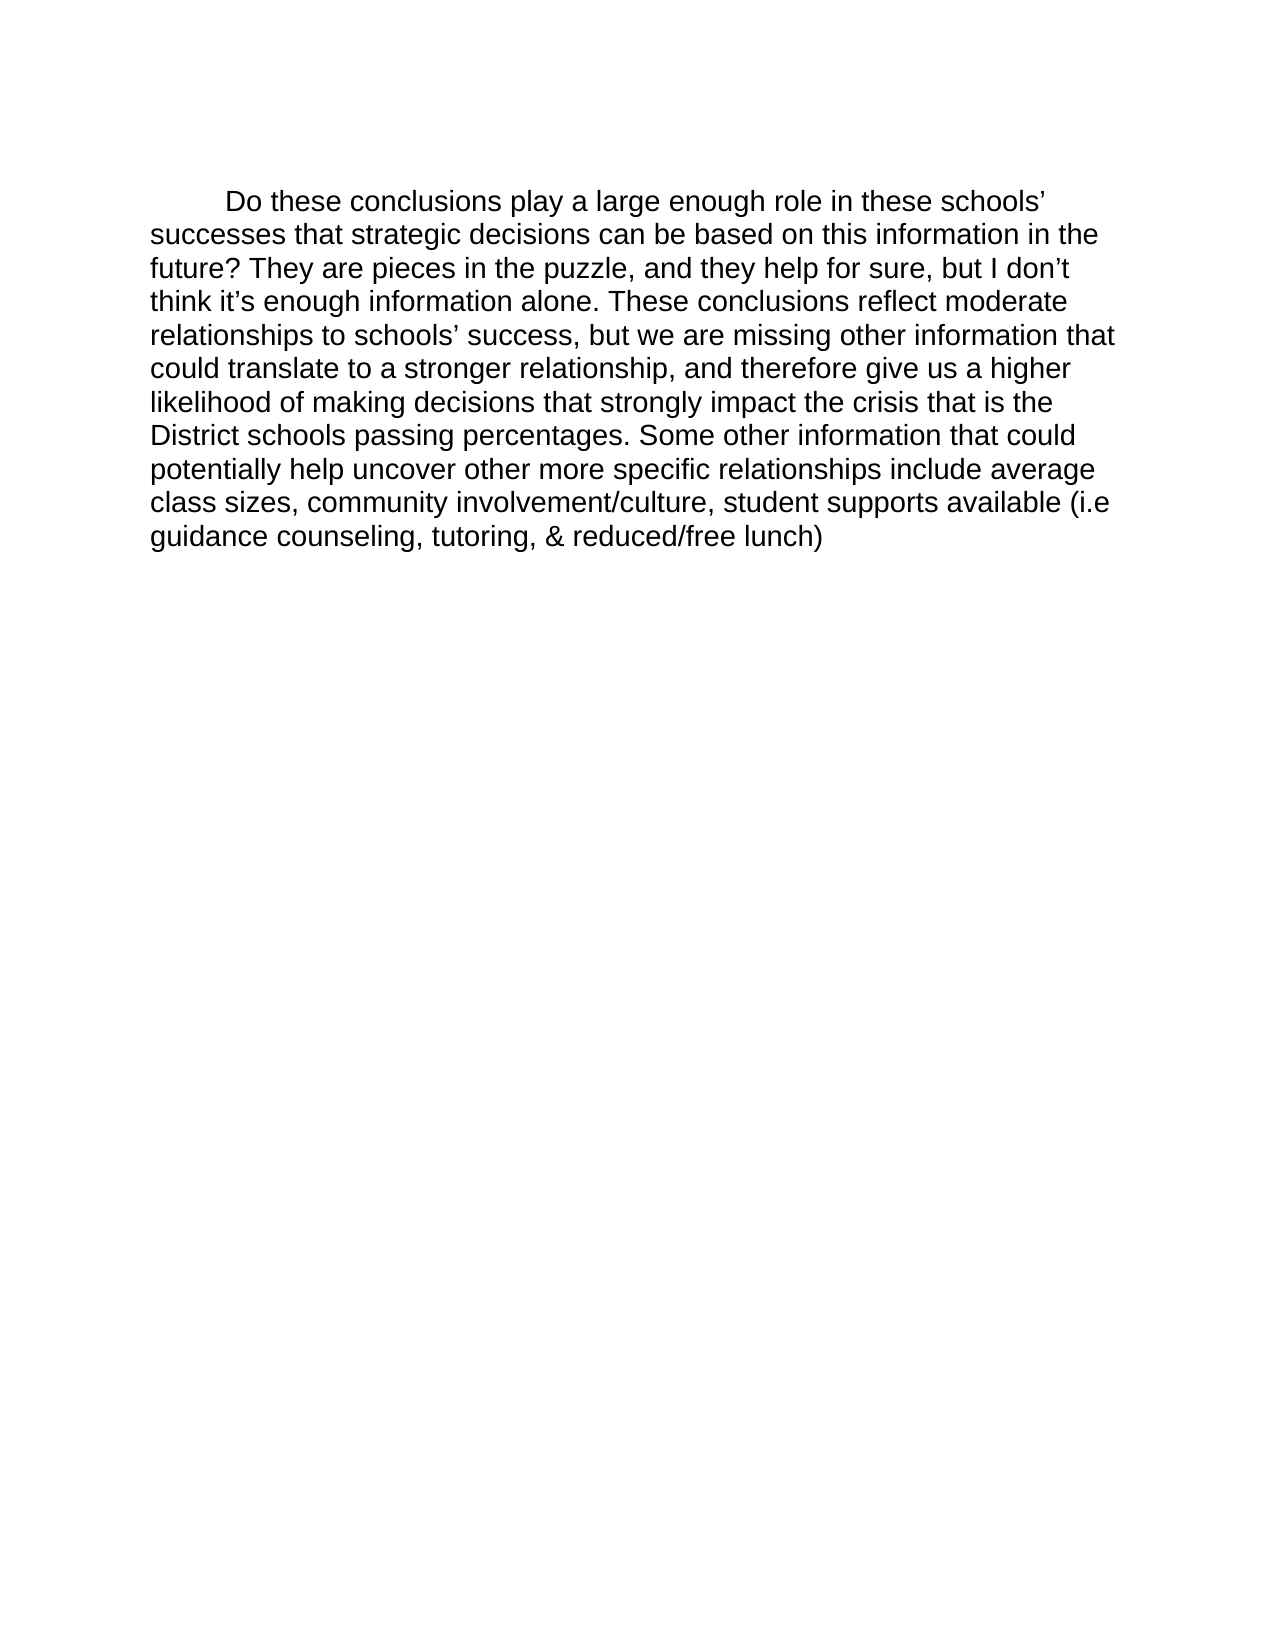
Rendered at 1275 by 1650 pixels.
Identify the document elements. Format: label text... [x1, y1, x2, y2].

text Do these conclusions play a large enough role in these schools’ successes that strategic decisions can be based on this information in the future? They are pieces in the puzzle, and they help for sure, but I don’t think it’s enough information alone. These conclusions reflect moderate relationships to schools’ success, but we are missing other information that could translate to a stronger relationship, and therefore give us a higher likelihood of making decisions that strongly impact the crisis that is the District schools passing percentages. Some other information that could potentially help uncover other more specific relationships include average class sizes, community involvement/culture, student supports available (i.e guidance counseling, tutoring, & reduced/free lunch) [150, 183, 1125, 552]
